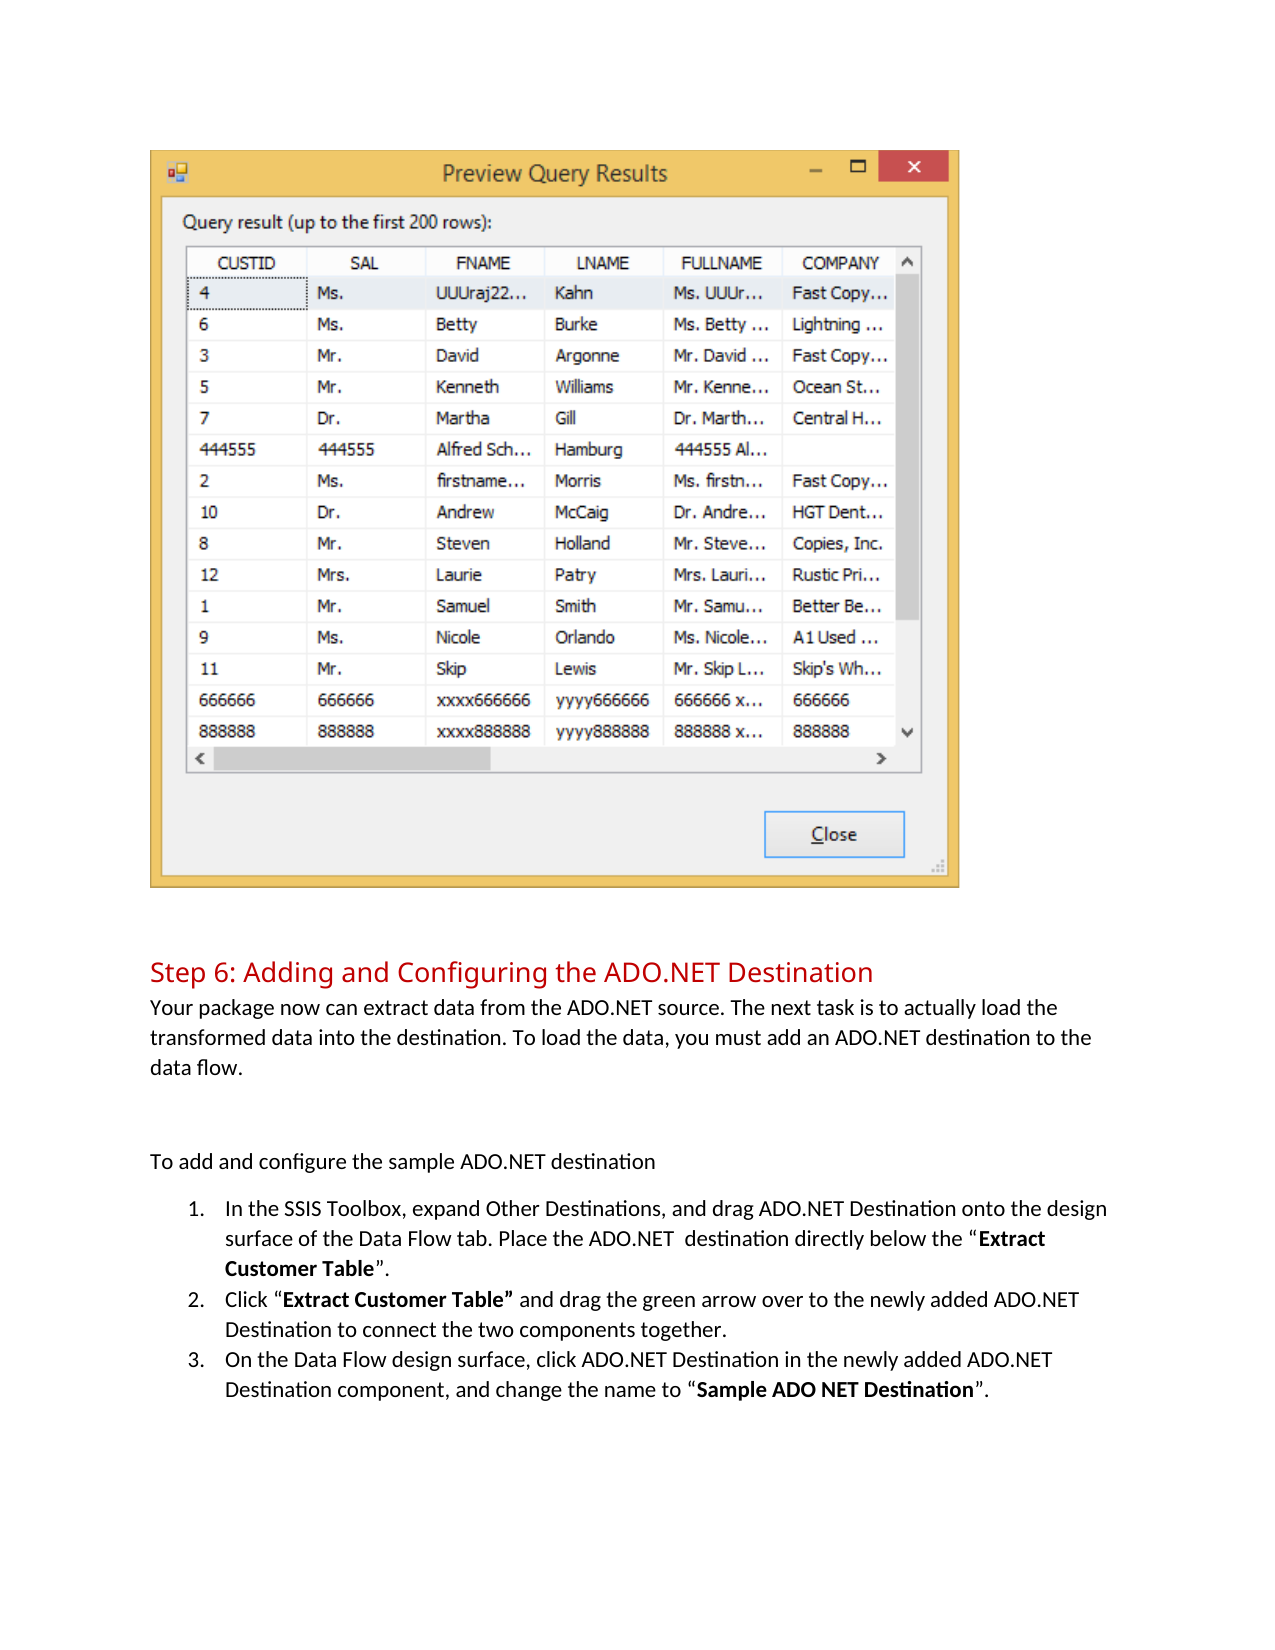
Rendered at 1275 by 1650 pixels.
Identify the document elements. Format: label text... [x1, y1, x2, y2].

text To add and configure the sample ADO.NET destination [150, 1147, 1125, 1175]
text Your package now can extract data from the ADO.NET source. The next task is to actually load the transformed data into the destination. To load the data, you must add an ADO.NET destination to the data flow. [150, 993, 1125, 1082]
list Click “Extract Customer Table” and drag the green arrow over to the newly added ADO.NET Destination to connect the two components together. [187, 1285, 1125, 1343]
list On the Data Flow design surface, click ADO.NET Destination in the newly added ADO.NET Destination component, and change the name to “Sample ADO NET Destination”. [187, 1345, 1125, 1403]
subtitle Step 6: Adding and Configuring the ADO.NET Destination [150, 953, 1125, 990]
picture [150, 150, 960, 888]
list In the SSIS Toolbox, expand Other Destinations, and drag ADO.NET Destination onto the design surface of the Data Flow tab. Place the ADO.NET destination directly below the “Extract Customer Table”. [187, 1194, 1125, 1283]
